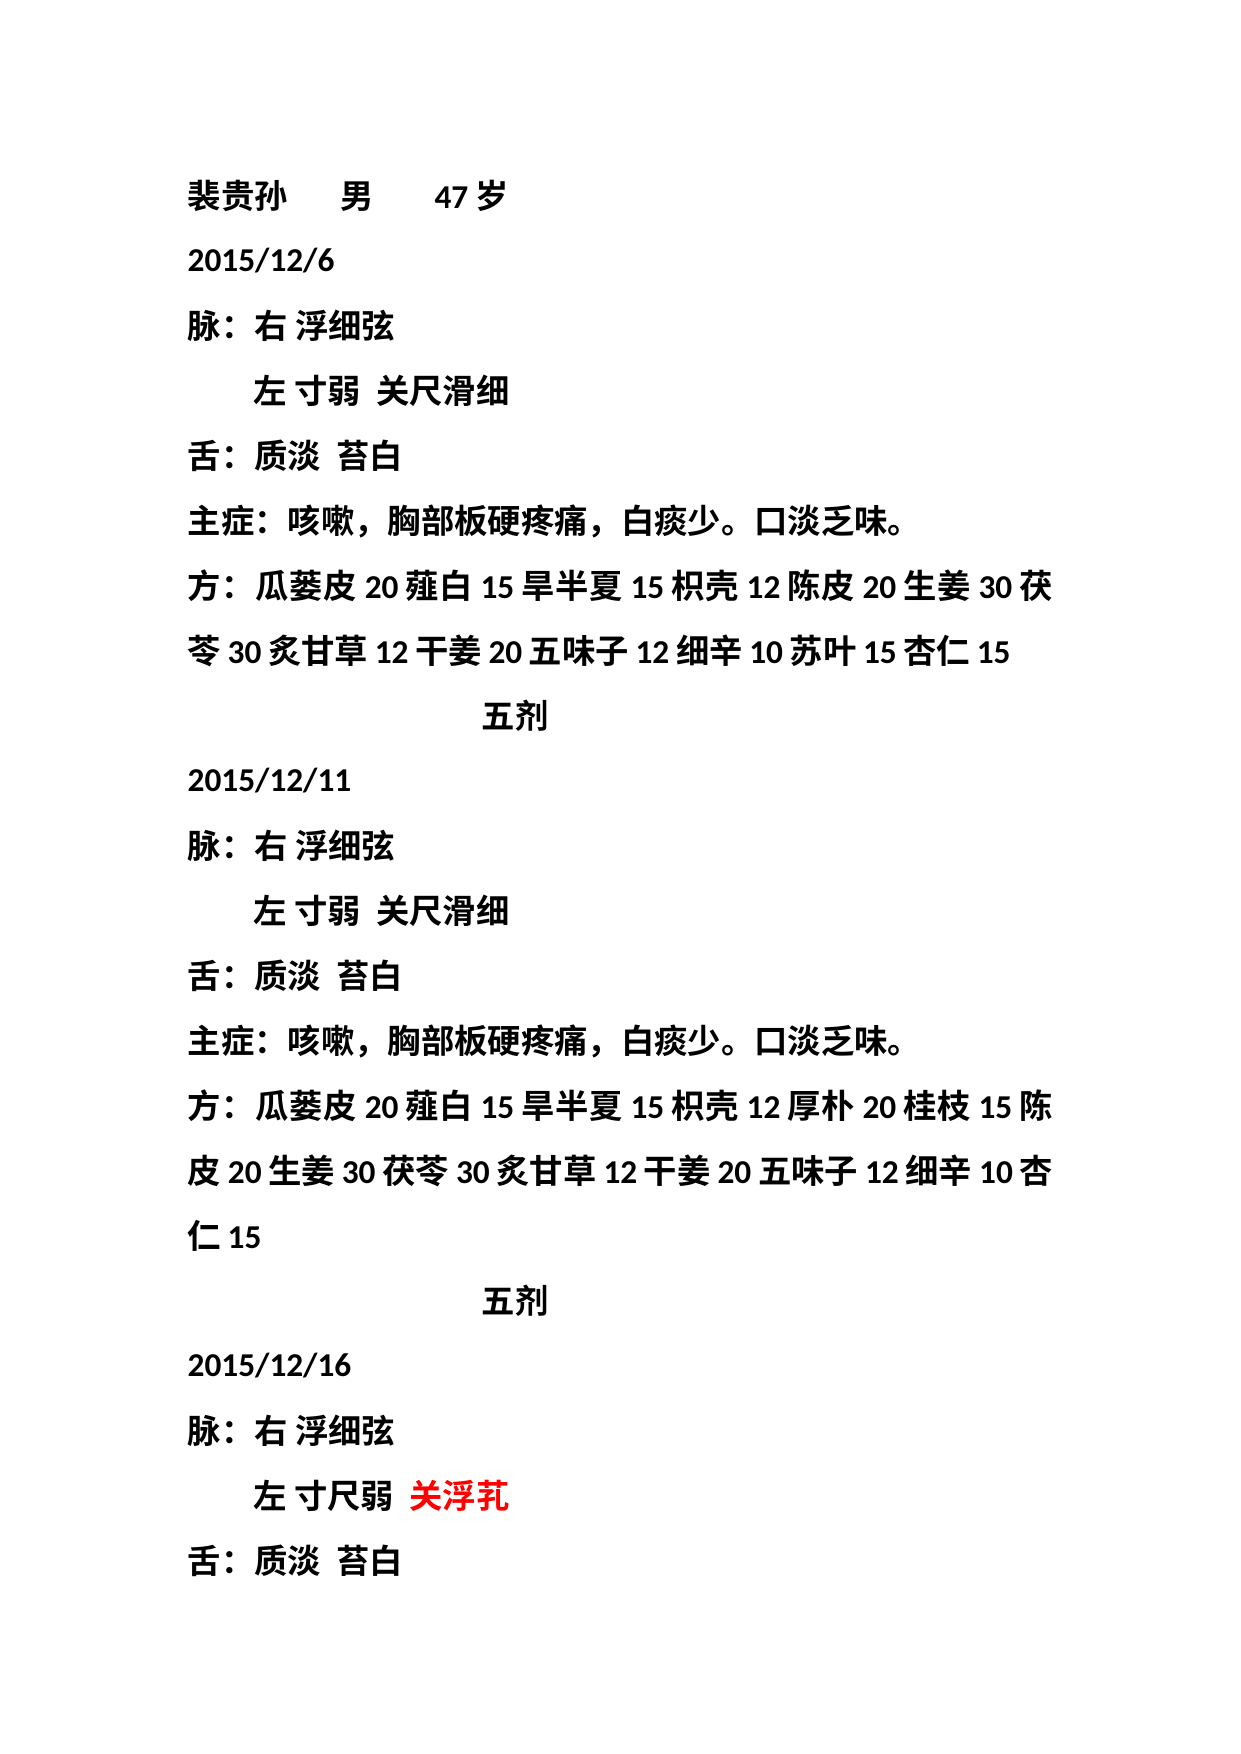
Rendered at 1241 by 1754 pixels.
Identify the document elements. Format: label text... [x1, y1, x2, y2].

text 左 寸弱 关尺滑细 [187, 877, 1053, 942]
text 舌：质淡 苔白 [187, 422, 1053, 487]
text 主症：咳嗽，胸部板硬疼痛，白痰少。口淡乏味。 [187, 1007, 1053, 1072]
text 五剂 [187, 1267, 1053, 1332]
text 主症：咳嗽，胸部板硬疼痛，白痰少。口淡乏味。 [187, 487, 1053, 552]
text 左 寸尺弱 关浮芤 [187, 1462, 1053, 1527]
text 舌：质淡 苔白 [187, 942, 1053, 1007]
text 舌：质淡 苔白 [187, 1527, 1053, 1592]
text 脉：右 浮细弦 [187, 292, 1053, 357]
text 裴贵孙 男 47岁 [187, 162, 1053, 227]
text 2015/12/16 [187, 1332, 1053, 1397]
text 脉：右 浮细弦 [187, 1397, 1053, 1462]
text 2015/12/6 [187, 227, 1053, 292]
text 方：瓜蒌皮20薤白15旱半夏15枳壳12陈皮20生姜30茯苓30炙甘草12干姜20五味子12细辛10苏叶15杏仁15 [187, 552, 1053, 682]
text 左 寸弱 关尺滑细 [187, 357, 1053, 422]
text 2015/12/11 [187, 747, 1053, 812]
text 五剂 [187, 682, 1053, 747]
text 脉：右 浮细弦 [187, 812, 1053, 877]
text 方：瓜蒌皮20薤白15旱半夏15枳壳12厚朴20桂枝15陈皮20生姜30茯苓30炙甘草12干姜20五味子12细辛10杏仁15 [187, 1072, 1053, 1267]
